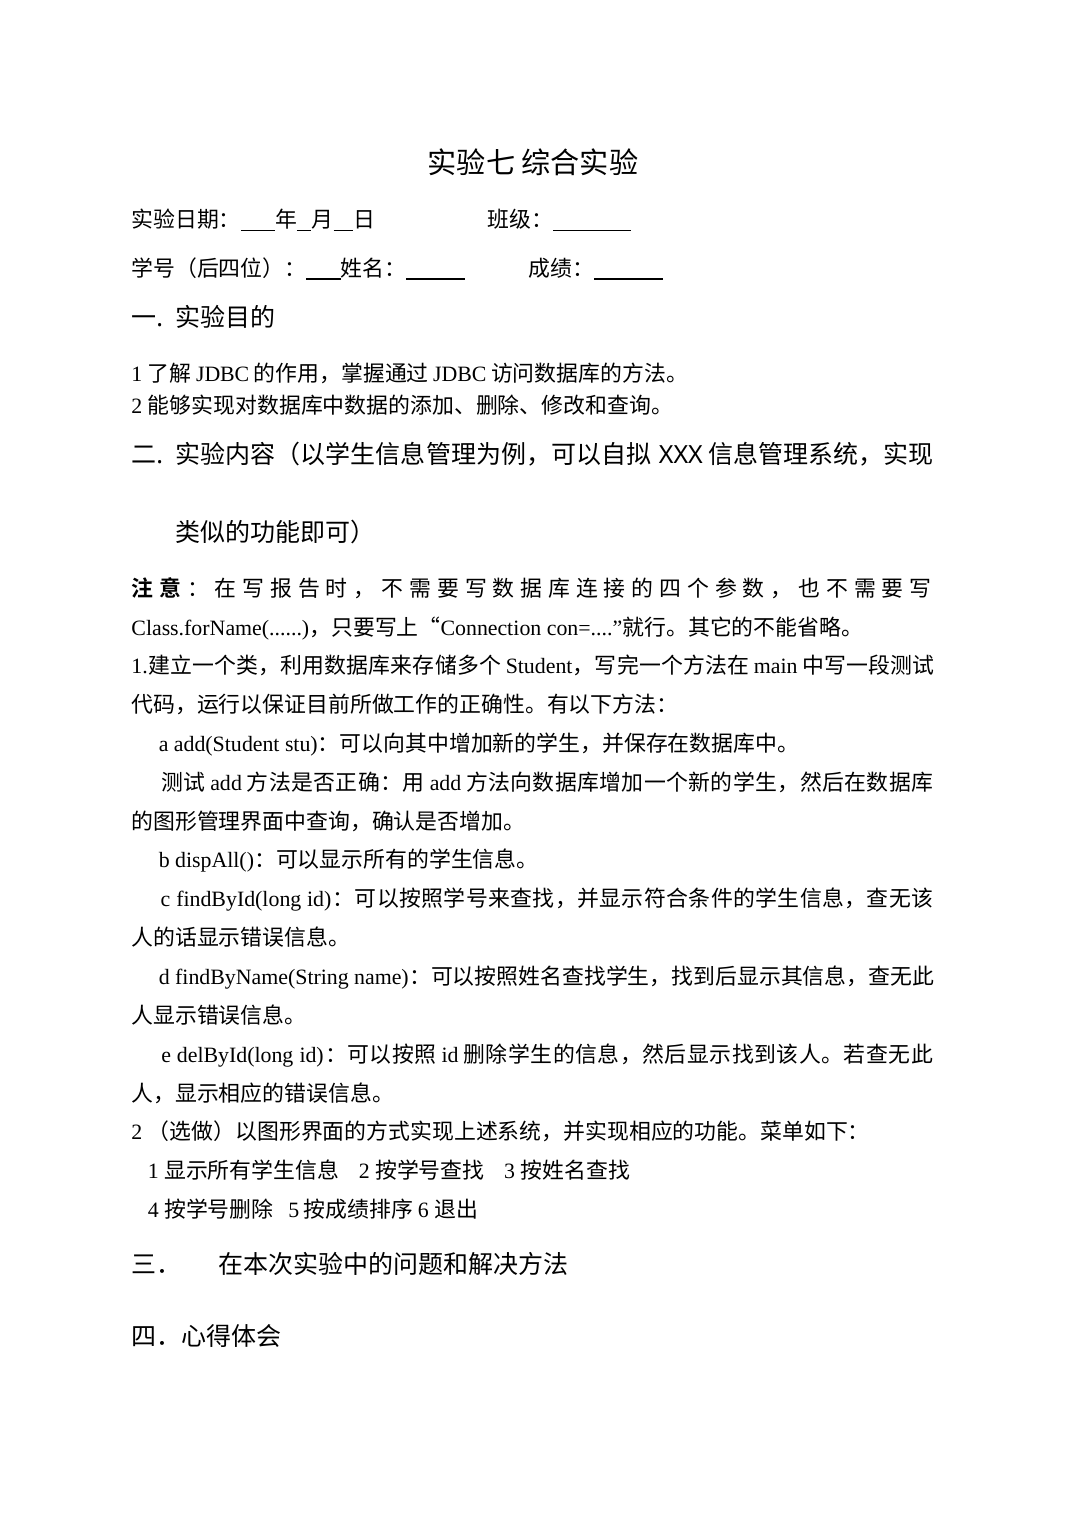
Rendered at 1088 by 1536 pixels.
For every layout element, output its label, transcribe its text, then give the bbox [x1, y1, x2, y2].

text 2 （选做）以图形界面的方式实现上述系统，并实现相应的功能。菜单如下： [131, 1114, 934, 1146]
text 1 显示所有学生信息 2 按学号查找 3 按姓名查找 [131, 1153, 934, 1185]
text 学号（后四位）： 姓名： 成绩： [131, 250, 934, 283]
text 4 按学号删除 5按成绩排序 6 退出 [131, 1191, 934, 1224]
text 实验日期： 年 月 日 班级： [131, 202, 934, 234]
text 测试add方法是否正确：用add方法向数据库增加一个新的学生，然后在数据库的图形管理界面中查询，确认是否增加。 [131, 764, 934, 836]
list 实验目的 [131, 283, 934, 348]
text 1.建立一个类，利用数据库来存储多个Student，写完一个方法在main中写一段测试代码，运行以保证目前所做工作的正确性。有以下方法： [131, 648, 934, 719]
list 实验内容（以学生信息管理为例，可以自拟XXX信息管理系统，实现类似的功能即可） [131, 420, 934, 563]
list 在本次实验中的问题和解决方法 [131, 1230, 934, 1295]
text a add(Student stu)：可以向其中增加新的学生，并保存在数据库中。 [131, 726, 934, 758]
text c findById(long id)：可以按照学号来查找，并显示符合条件的学生信息，查无该人的话显示错误信息。 [131, 881, 934, 952]
text 四．心得体会 [131, 1302, 934, 1367]
text 1 了解JDBC的作用，掌握通过JDBC访问数据库的方法。 [131, 355, 934, 388]
text d findByName(String name)：可以按照姓名查找学生，找到后显示其信息，查无此人显示错误信息。 [131, 958, 934, 1030]
text 注意：在写报告时，不需要写数据库连接的四个参数，也不需要写Class.forName(......)，只要写上“Connection con=....”就行。其它的不能省略。 [131, 570, 934, 642]
text 2 能够实现对数据库中数据的添加、删除、修改和查询。 [131, 388, 934, 420]
text 实验七 综合实验 [131, 129, 934, 194]
text b dispAll()：可以显示所有的学生信息。 [131, 842, 934, 874]
text e delById(long id)：可以按照id删除学生的信息，然后显示找到该人。若查无此人，显示相应的错误信息。 [131, 1036, 934, 1108]
